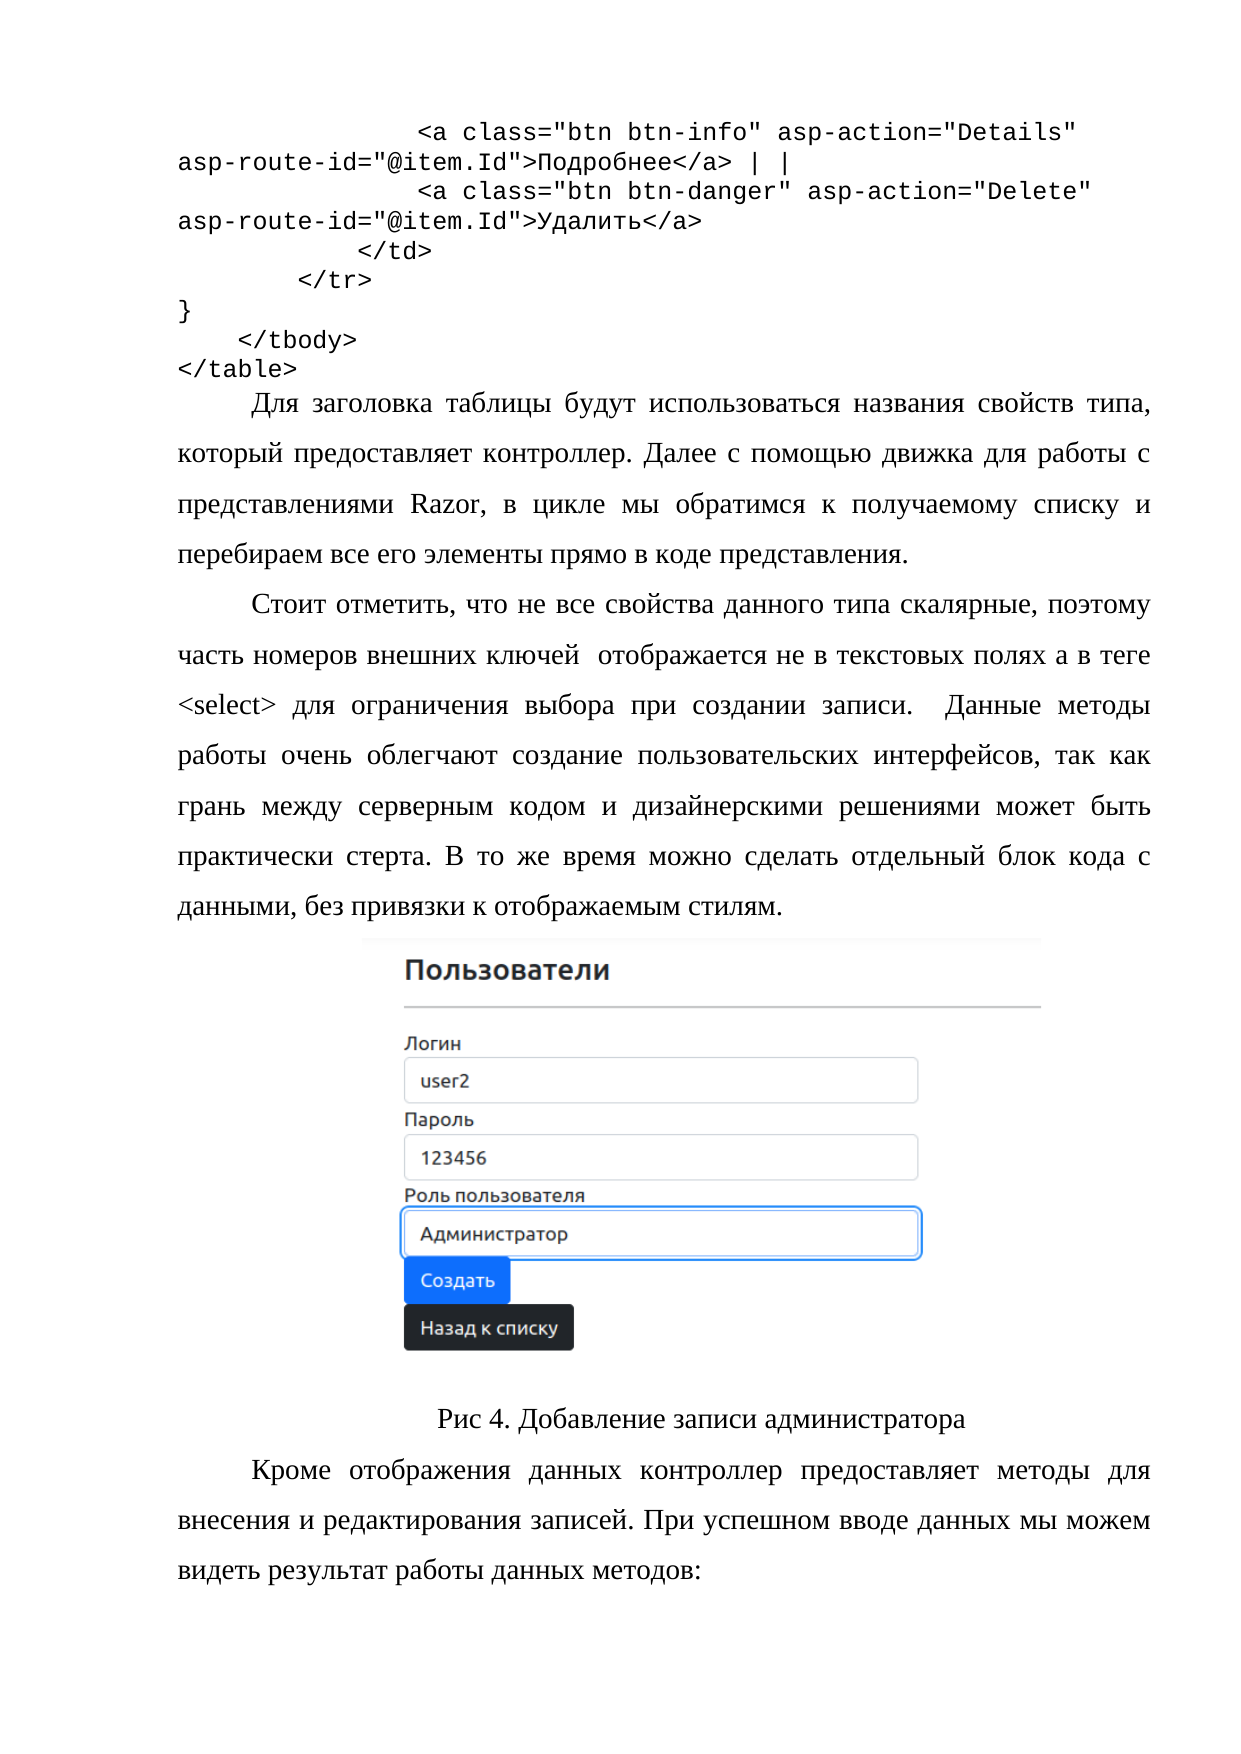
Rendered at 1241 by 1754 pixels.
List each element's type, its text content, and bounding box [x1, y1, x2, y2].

text <a class="btn btn-info" asp-action="Details" asp-route-id="@item.Id">Подробнее</a> | | [177, 118, 1152, 177]
text </table> [177, 356, 1152, 385]
text } [177, 296, 1152, 326]
text Для заголовка таблицы будут использоваться названия свойств типа, который предоставляет контроллер. Далее с помощью движка для работы с представлениями Razor, в цикле мы обратимся к получаемому списку и перебираем все его элементы прямо в коде представления. [177, 385, 1152, 570]
text </tbody> [177, 326, 1152, 356]
text </td> [177, 237, 1152, 267]
text Стоит отметить, что не все свойства данного типа скалярные, поэтому часть номеров внешних ключей отображается не в текстовых полях а в теге <select> для ограничения выбора при создании записи. Данные методы работы очень облегчают создание пользовательских интерфейсов, так как грань между серверным кодом и дизайнерскими решениями может быть практически стерта. В то же время можно сделать отдельный блок кода с данными, без привязки к отображаемым стилям. [177, 587, 1152, 922]
picture [361, 938, 1042, 1388]
text Рис 4. Добавление записи администратора [177, 1401, 1152, 1435]
text <a class="btn btn-danger" asp-action="Delete" asp-route-id="@item.Id">Удалить</a> [177, 177, 1152, 237]
text Кроме отображения данных контроллер предоставляет методы для внесения и редактирования записей. При успешном вводе данных мы можем видеть результат работы данных методов: [177, 1452, 1152, 1586]
text </tr> [177, 267, 1152, 296]
